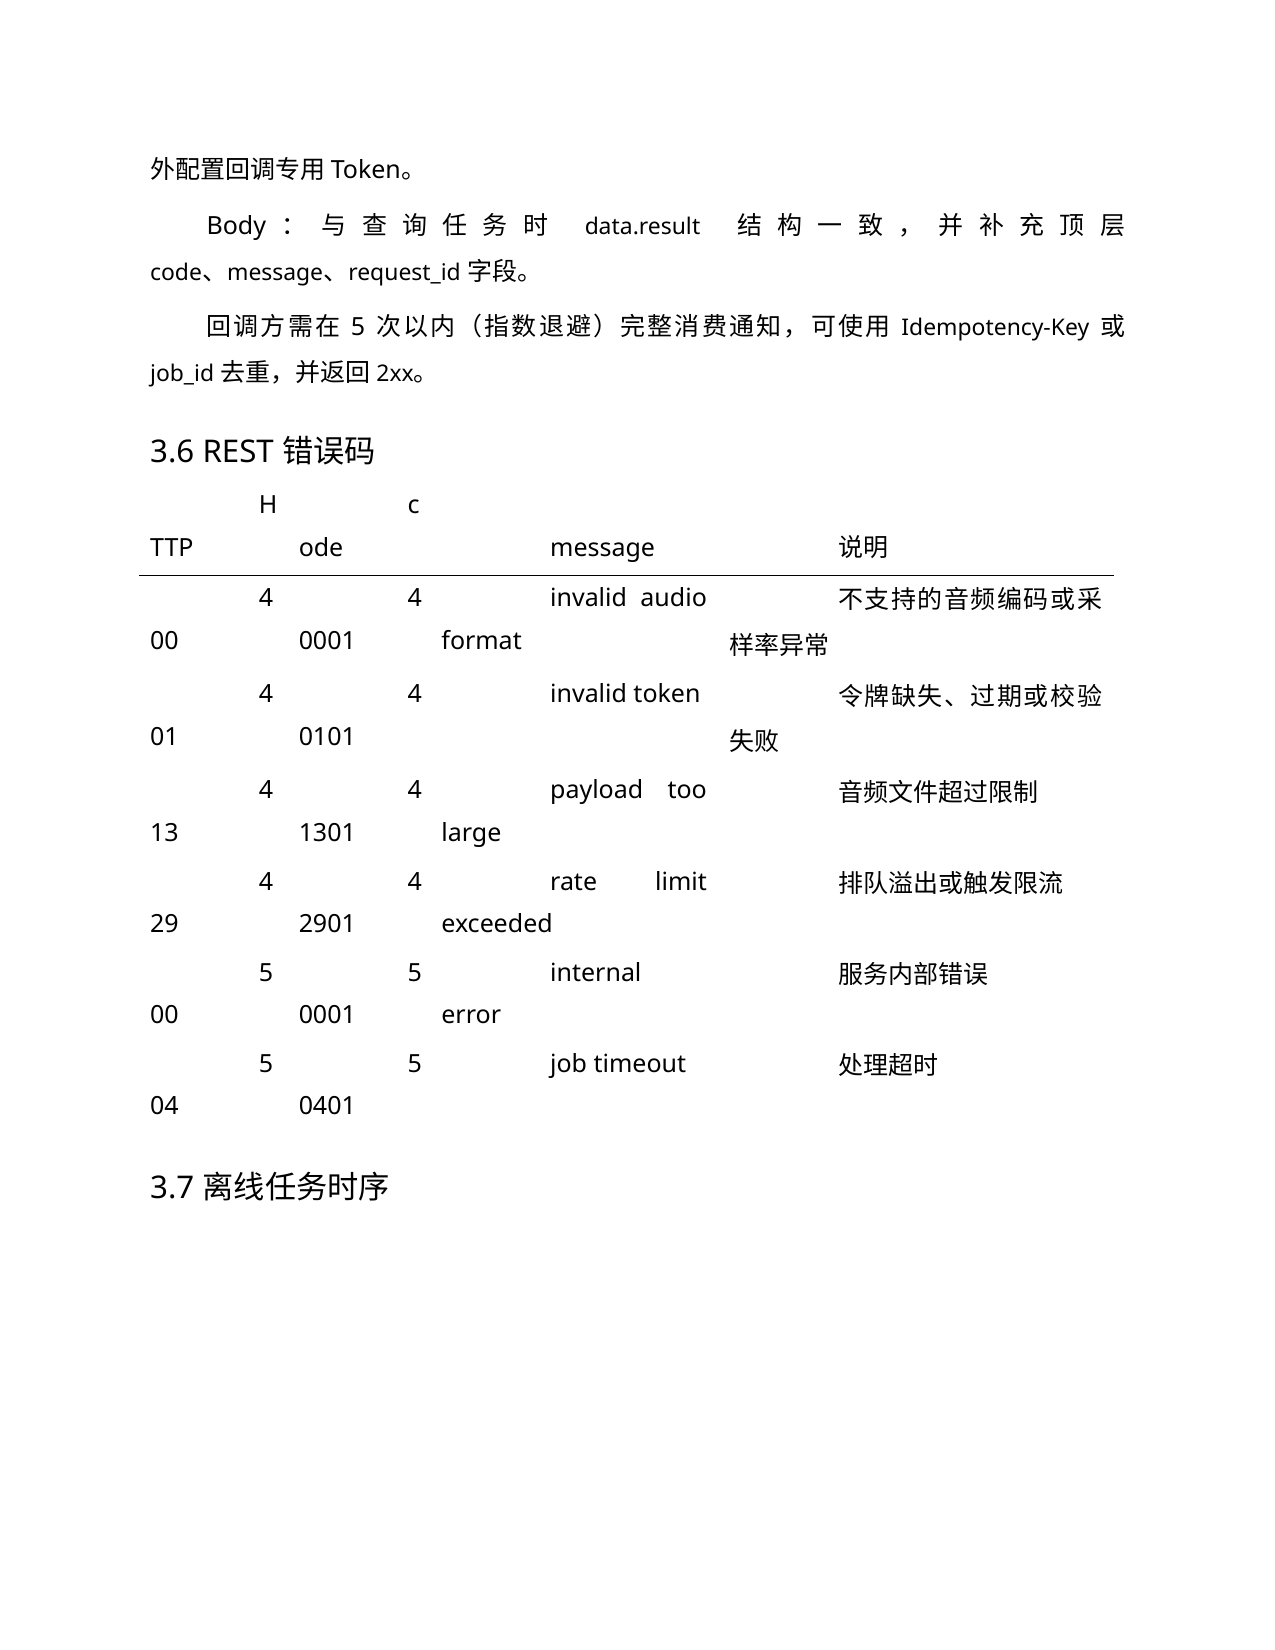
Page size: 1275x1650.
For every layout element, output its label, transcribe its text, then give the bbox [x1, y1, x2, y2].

table_header HTTP [139, 483, 287, 574]
table_cell 令牌缺失、过期或校验失败 [718, 672, 1114, 768]
table_cell 504 [139, 1042, 287, 1133]
table_cell 401 [139, 672, 287, 768]
table_cell 50401 [287, 1042, 430, 1133]
table_cell 排队溢出或触发限流 [718, 860, 1114, 951]
table_header message [430, 483, 718, 574]
table_cell 41301 [287, 768, 430, 859]
table_header 说明 [718, 483, 1114, 574]
table_cell 400 [139, 576, 287, 672]
table_cell invalid token [430, 672, 718, 768]
table_cell invalid audio format [430, 576, 718, 672]
table_cell 429 [139, 860, 287, 951]
table_cell 处理超时 [718, 1042, 1114, 1133]
table_cell 500 [139, 951, 287, 1042]
table_cell 不支持的音频编码或采样率异常 [718, 576, 1114, 672]
table_cell 42901 [287, 860, 430, 951]
table_cell rate limit exceeded [430, 860, 718, 951]
table_cell 服务内部错误 [718, 951, 1114, 1042]
list Body：与查询任务时 data.result 结构一致，并补充顶层 code、message、request_id 字段。 [150, 206, 1125, 287]
table_cell 50001 [287, 951, 430, 1042]
subtitle 离线任务时序 [150, 1162, 1125, 1207]
table_cell internal error [430, 951, 718, 1042]
table_cell job timeout [430, 1042, 718, 1133]
table_header code [287, 483, 430, 574]
table_cell 413 [139, 768, 287, 859]
list 回调方需在 5 次以内（指数退避）完整消费通知，可使用 Idempotency-Key 或 job_id 去重，并返回 2xx。 [150, 307, 1125, 388]
table_cell payload too large [430, 768, 718, 859]
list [150, 150, 1125, 186]
table_cell 40001 [287, 576, 430, 672]
subtitle REST 错误码 [150, 427, 1125, 472]
table_cell 40101 [287, 672, 430, 768]
table_cell 音频文件超过限制 [718, 768, 1114, 859]
